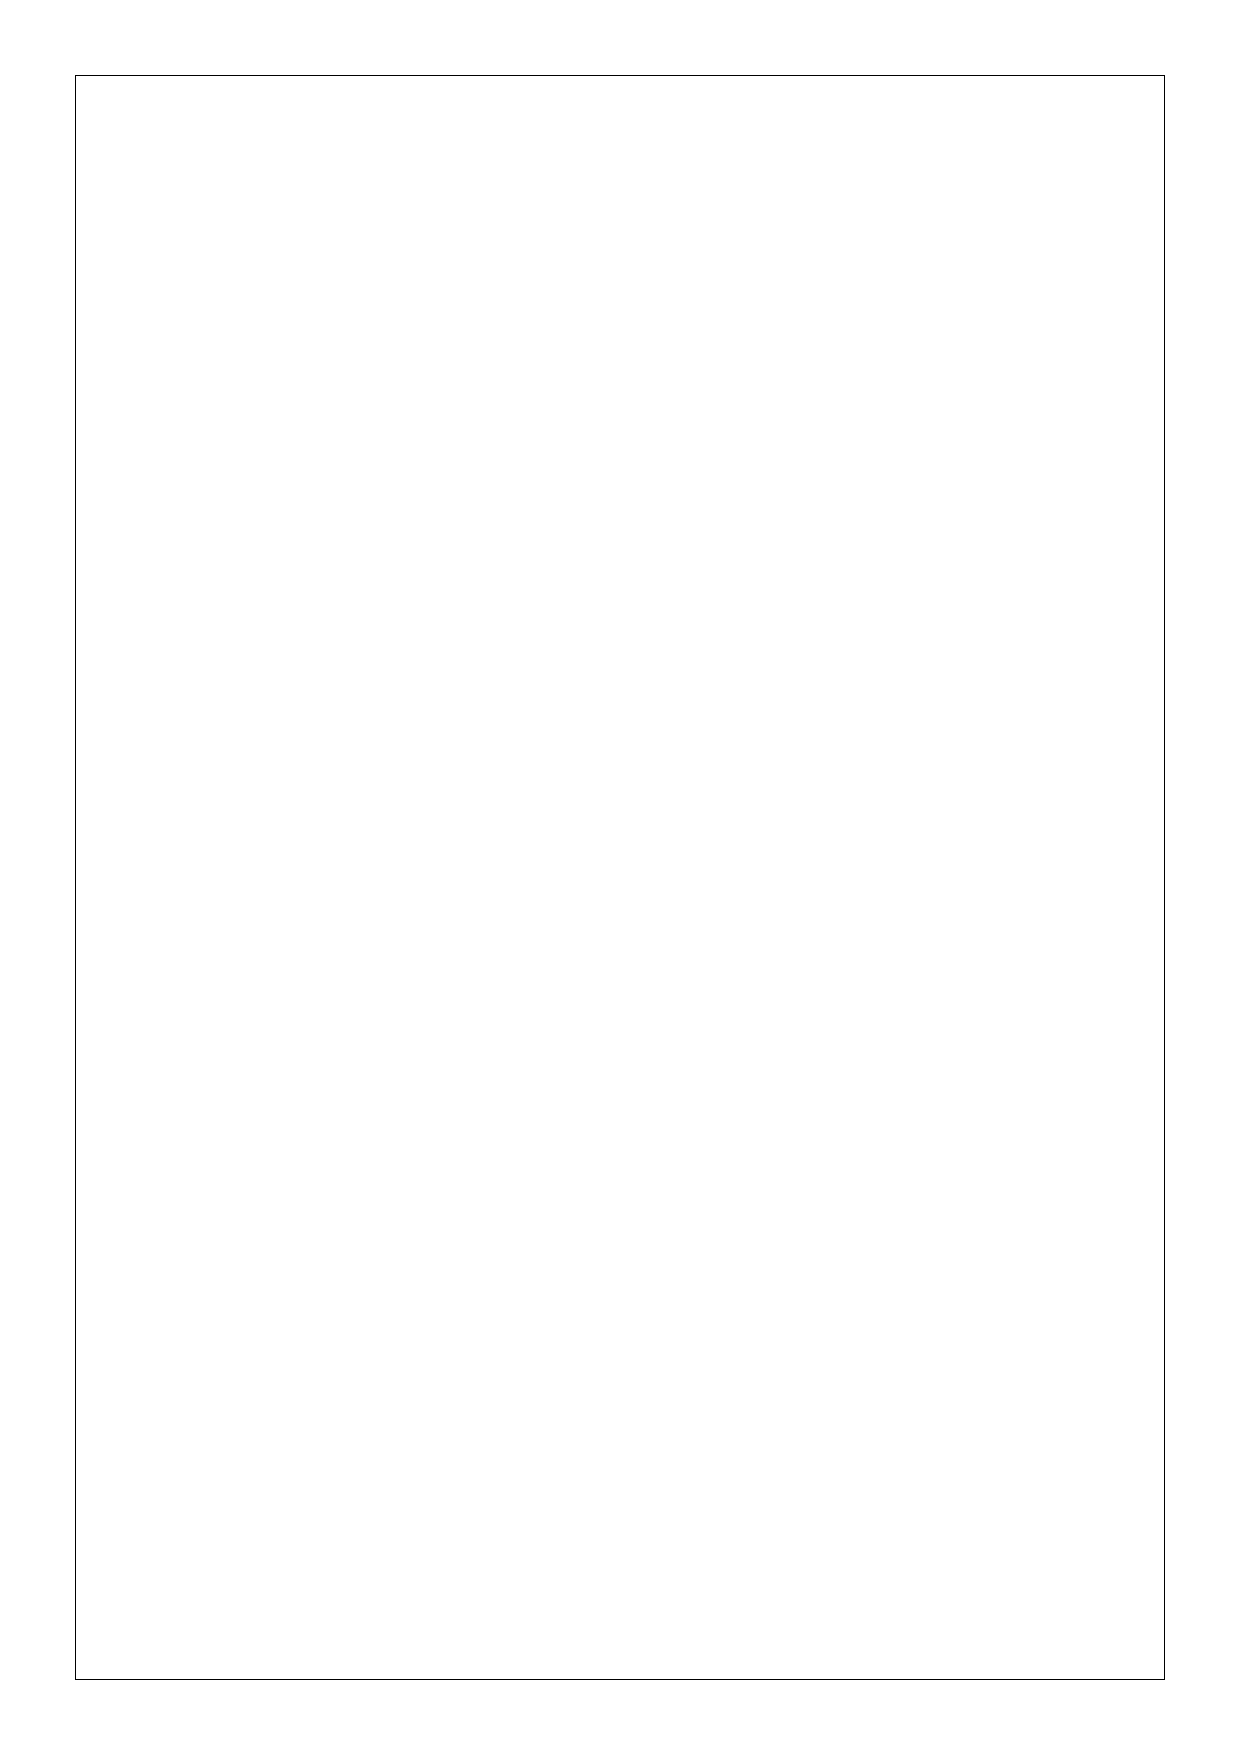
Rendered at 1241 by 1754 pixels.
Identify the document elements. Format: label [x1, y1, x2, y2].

table_header [76, 76, 1164, 1679]
